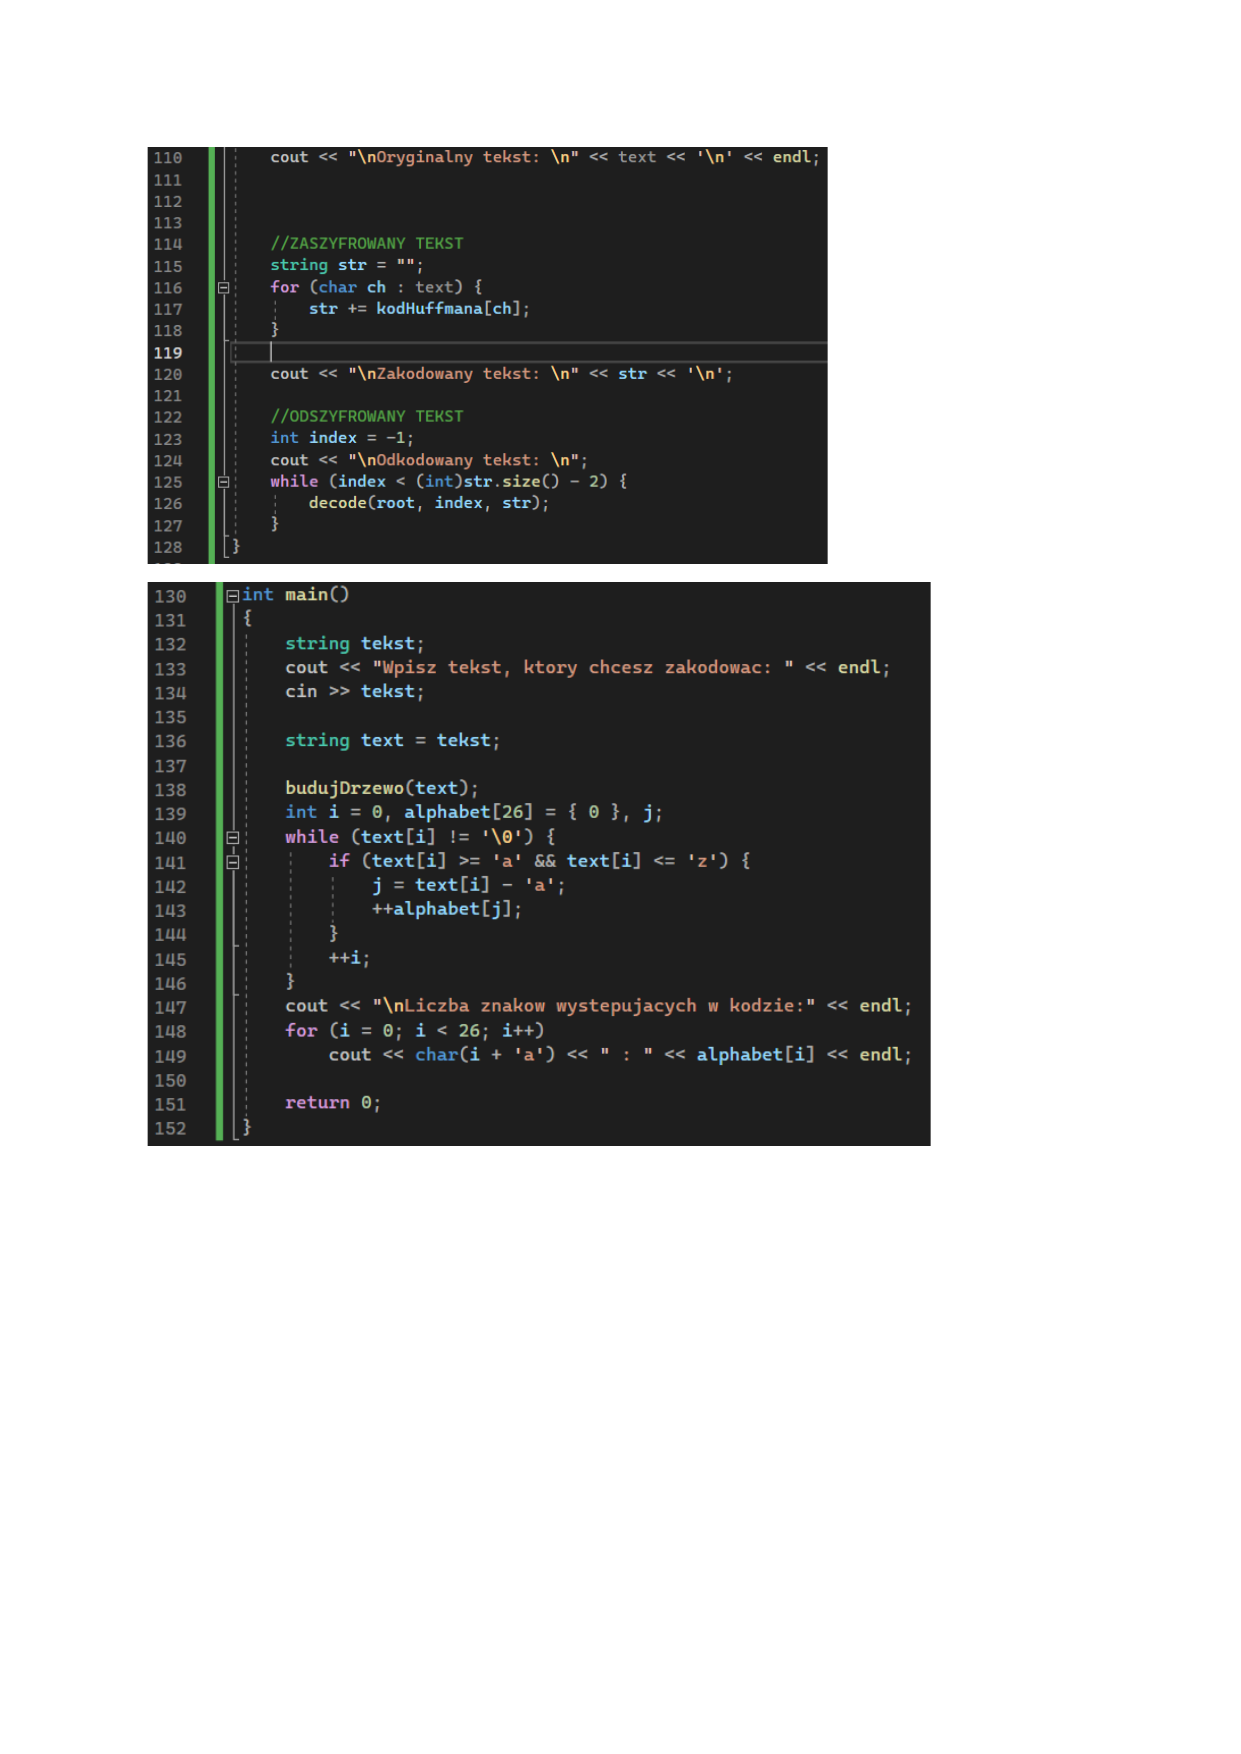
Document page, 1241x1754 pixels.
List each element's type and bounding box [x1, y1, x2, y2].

picture [147, 582, 931, 1146]
picture [147, 147, 828, 564]
